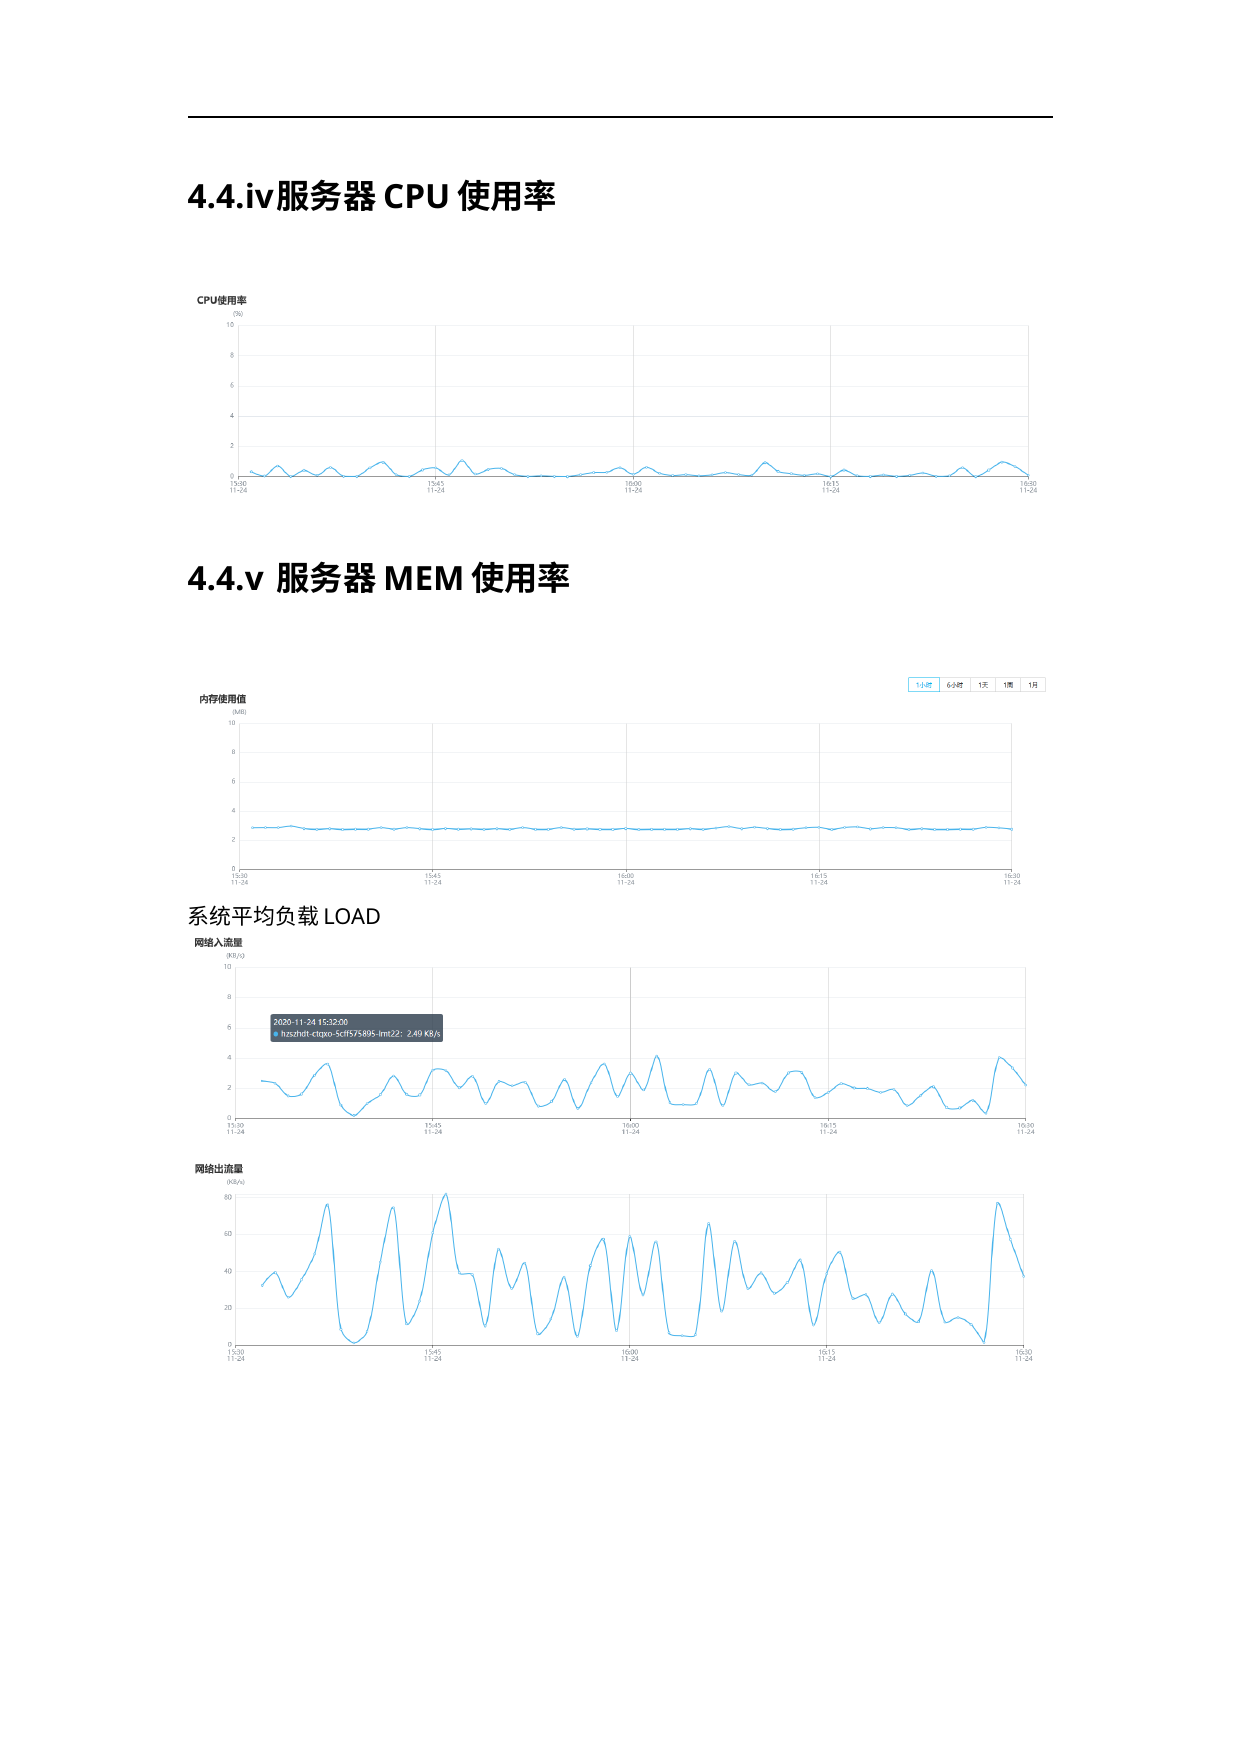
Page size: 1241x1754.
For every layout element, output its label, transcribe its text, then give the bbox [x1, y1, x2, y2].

picture [187, 1158, 1051, 1374]
picture [187, 671, 1051, 891]
subtitle 服务器MEM使用率 [187, 544, 1053, 609]
text 系统平均负载LOAD [187, 899, 1053, 931]
subtitle 服务器CPU使用率 [187, 162, 1053, 227]
picture [187, 289, 1052, 504]
picture [187, 931, 1052, 1142]
